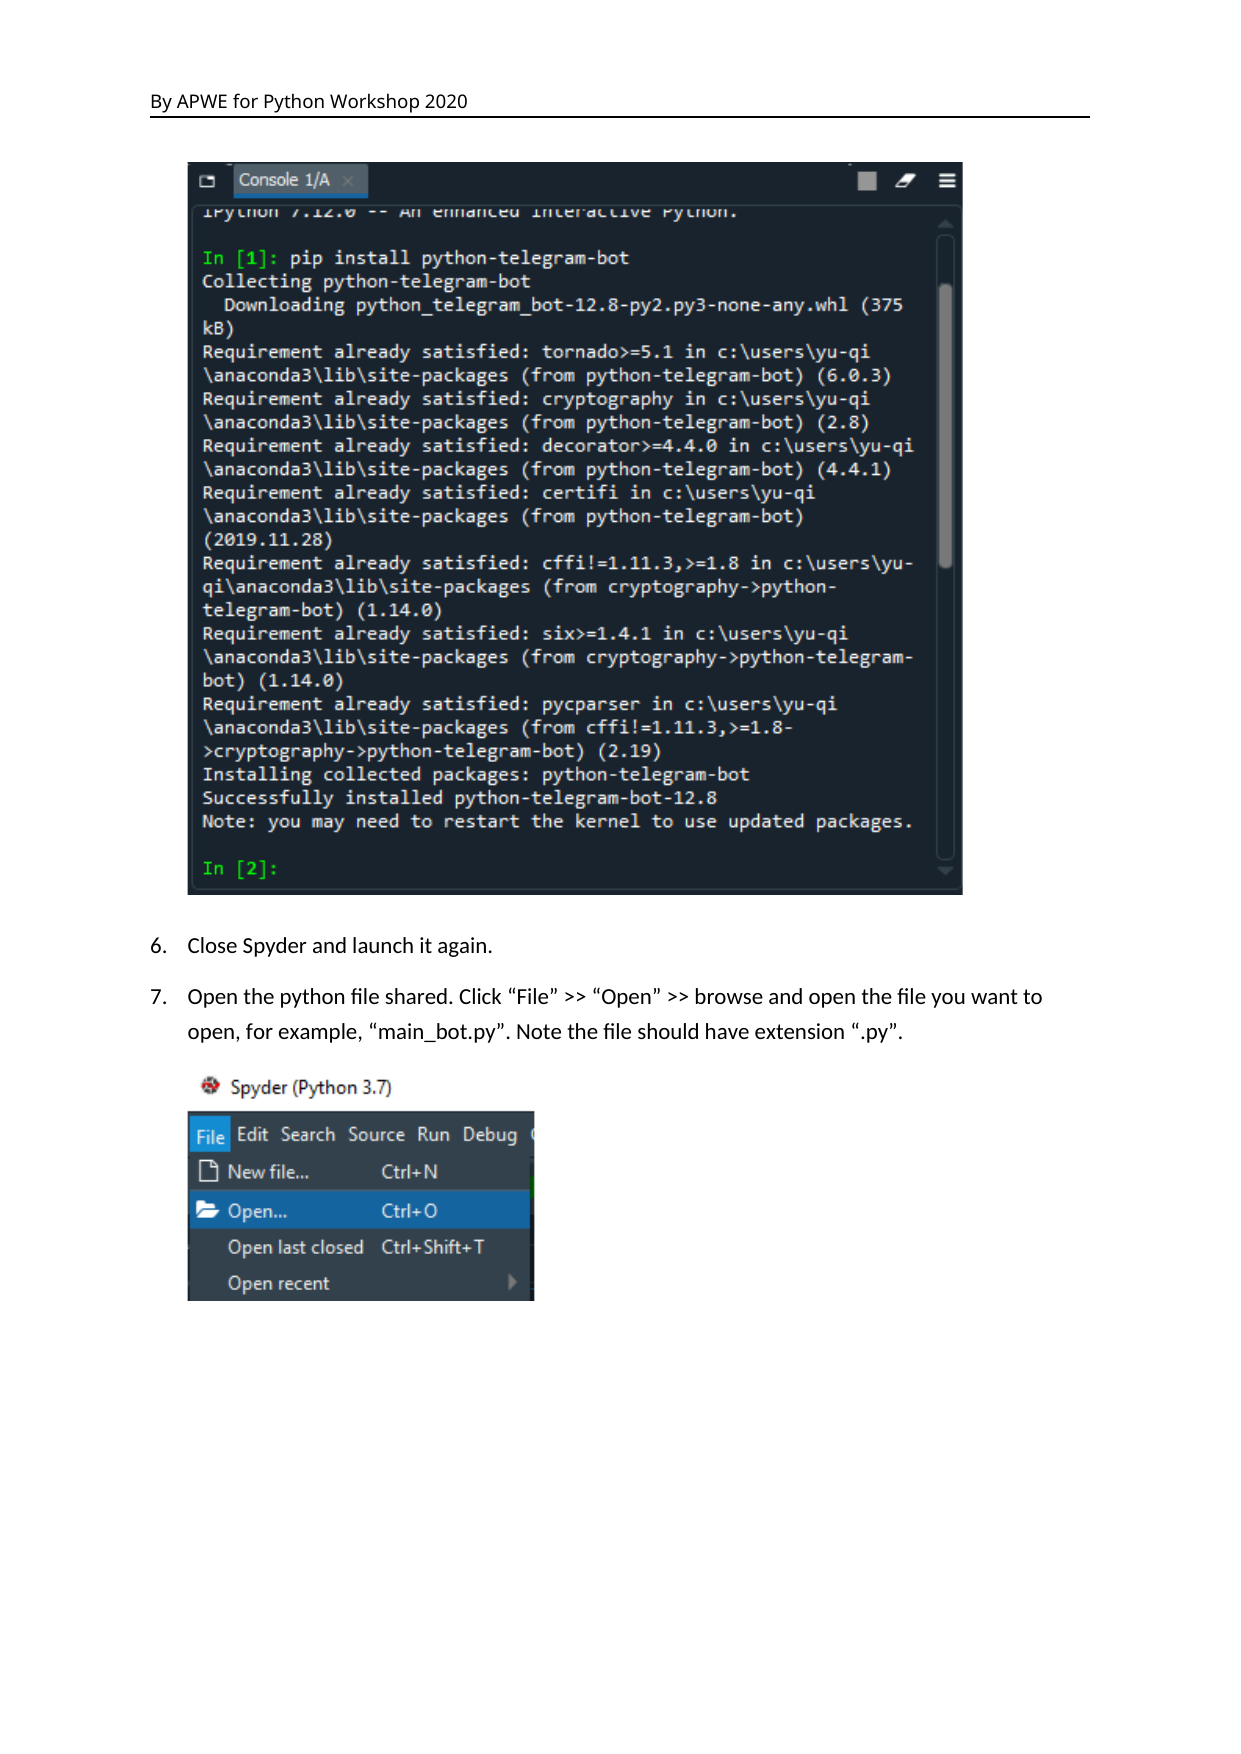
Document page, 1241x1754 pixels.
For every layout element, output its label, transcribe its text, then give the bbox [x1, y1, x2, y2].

list Open the python file shared. Click “File” >> “Open” >> browse and open the file you want to open, for example, “main_bot.py”. Note the file should have extension “.py”. [150, 980, 1090, 1047]
picture [187, 1066, 535, 1301]
list Close Spyder and launch it again. [150, 929, 1090, 961]
picture [187, 162, 963, 895]
